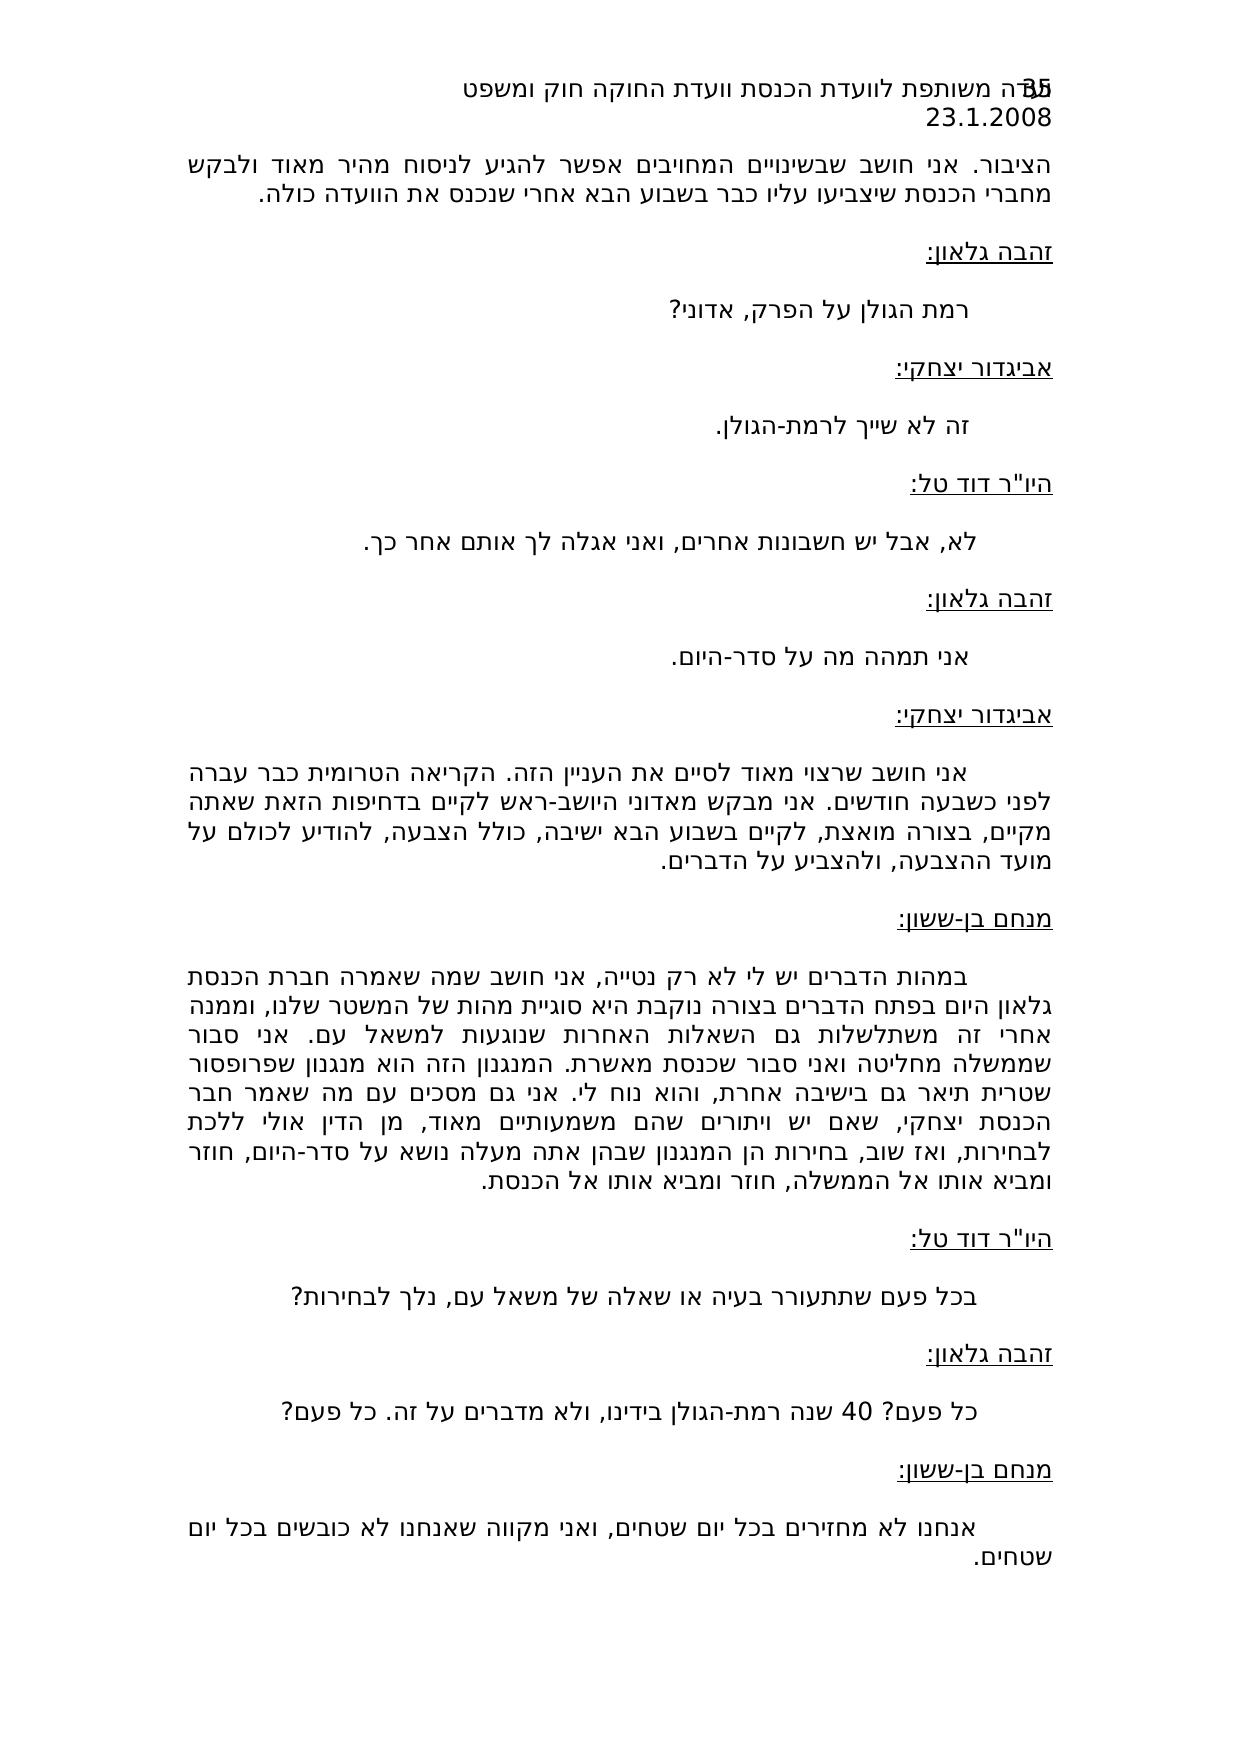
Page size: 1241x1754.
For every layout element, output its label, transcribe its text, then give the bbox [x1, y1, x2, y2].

text אני חושב שרצוי מאוד לסיים את העניין הזה. הקריאה הטרומית כבר עברה לפני כשבעה חודשים. אני מבקש מאדוני היושב-ראש לקיים בדחיפות הזאת שאתה מקיים, בצורה מואצת, לקיים בשבוע הבא ישיבה, כולל הצבעה, להודיע לכולם על מועד ההצבעה, ולהצביע על הדברים. [187, 758, 1053, 875]
text מנחם בן-ששון: [187, 1455, 1053, 1484]
text זה לא שייך לרמת-הגולן. [187, 411, 1053, 440]
text לא, אבל יש חשבונות אחרים, ואני אגלה לך אותם אחר כך. [187, 527, 1053, 556]
text אביגדור יצחקי: [187, 700, 1053, 729]
text רמת הגולן על הפרק, אדוני? [187, 295, 1053, 324]
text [187, 150, 1053, 208]
text אני תמהה מה על סדר-היום. [187, 642, 1053, 672]
text זהבה גלאון: [187, 237, 1053, 266]
text במהות הדברים יש לי לא רק נטייה, אני חושב שמה שאמרה חברת הכנסת גלאון היום בפתח הדברים בצורה נוקבת היא סוגיית מהות של המשטר שלנו, וממנה אחרי זה משתלשלות גם השאלות האחרות שנוגעות למשאל עם. אני סבור שממשלה מחליטה ואני סבור שכנסת מאשרת. המנגנון הזה הוא מנגנון שפרופסור שטרית תיאר גם בישיבה אחרת, והוא נוח לי. אני גם מסכים עם מה שאמר חבר הכנסת יצחקי, שאם יש ויתורים שהם משמעותיים מאוד, מן הדין אולי ללכת לבחירות, ואז שוב, בחירות הן המנגנון שבהן אתה מעלה נושא על סדר-היום, חוזר ומביא אותו אל הממשלה, חוזר ומביא אותו אל הכנסת. [187, 962, 1053, 1195]
text מנחם בן-ששון: [187, 904, 1053, 933]
text אנחנו לא מחזירים בכל יום שטחים, ואני מקווה שאנחנו לא כובשים בכל יום שטחים. [187, 1513, 1053, 1572]
text אביגדור יצחקי: [187, 353, 1053, 382]
text היו"ר דוד טל: [187, 1224, 1053, 1253]
text זהבה גלאון: [187, 1339, 1053, 1369]
text כל פעם? 40 שנה רמת-הגולן בידינו, ולא מדברים על זה. כל פעם? [187, 1397, 1053, 1427]
text זהבה גלאון: [187, 584, 1053, 614]
text בכל פעם שתתעורר בעיה או שאלה של משאל עם, נלך לבחירות? [187, 1282, 1053, 1311]
text היו"ר דוד טל: [187, 469, 1053, 498]
